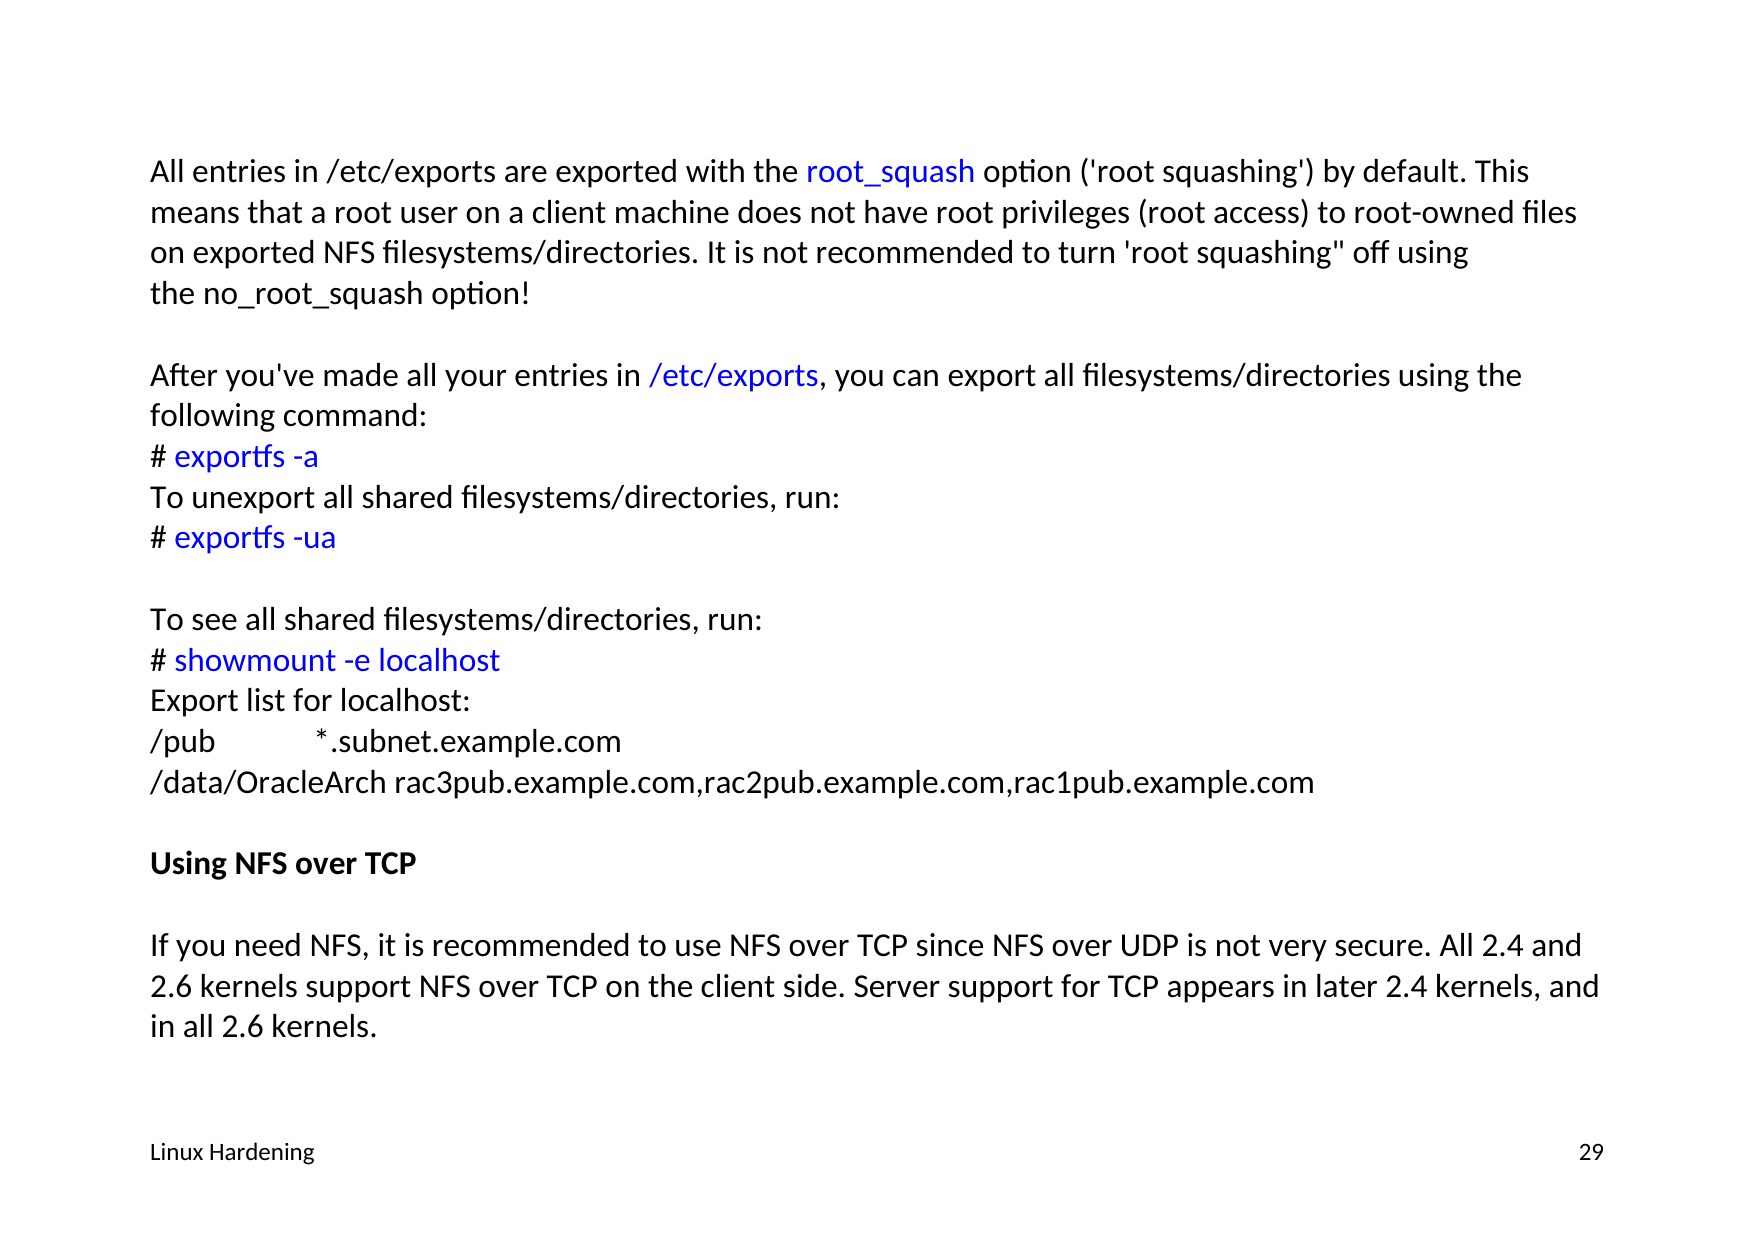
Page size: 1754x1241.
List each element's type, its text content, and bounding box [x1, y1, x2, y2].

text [150, 150, 1604, 435]
text Export list for localhost: [150, 679, 1604, 720]
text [150, 802, 1604, 1087]
text # exportfs -ua [150, 517, 1604, 557]
text # exportfs -a [150, 435, 1604, 476]
text To unexport all shared filesystems/directories, run: [150, 476, 1604, 517]
text /data/OracleArch rac3pub.example.com,rac2pub.example.com,rac1pub.example.com [150, 761, 1604, 802]
text # showmount -e localhost [150, 639, 1604, 679]
text /pub *.subnet.example.com [150, 720, 1604, 761]
text To see all shared filesystems/directories, run: [150, 598, 1604, 639]
